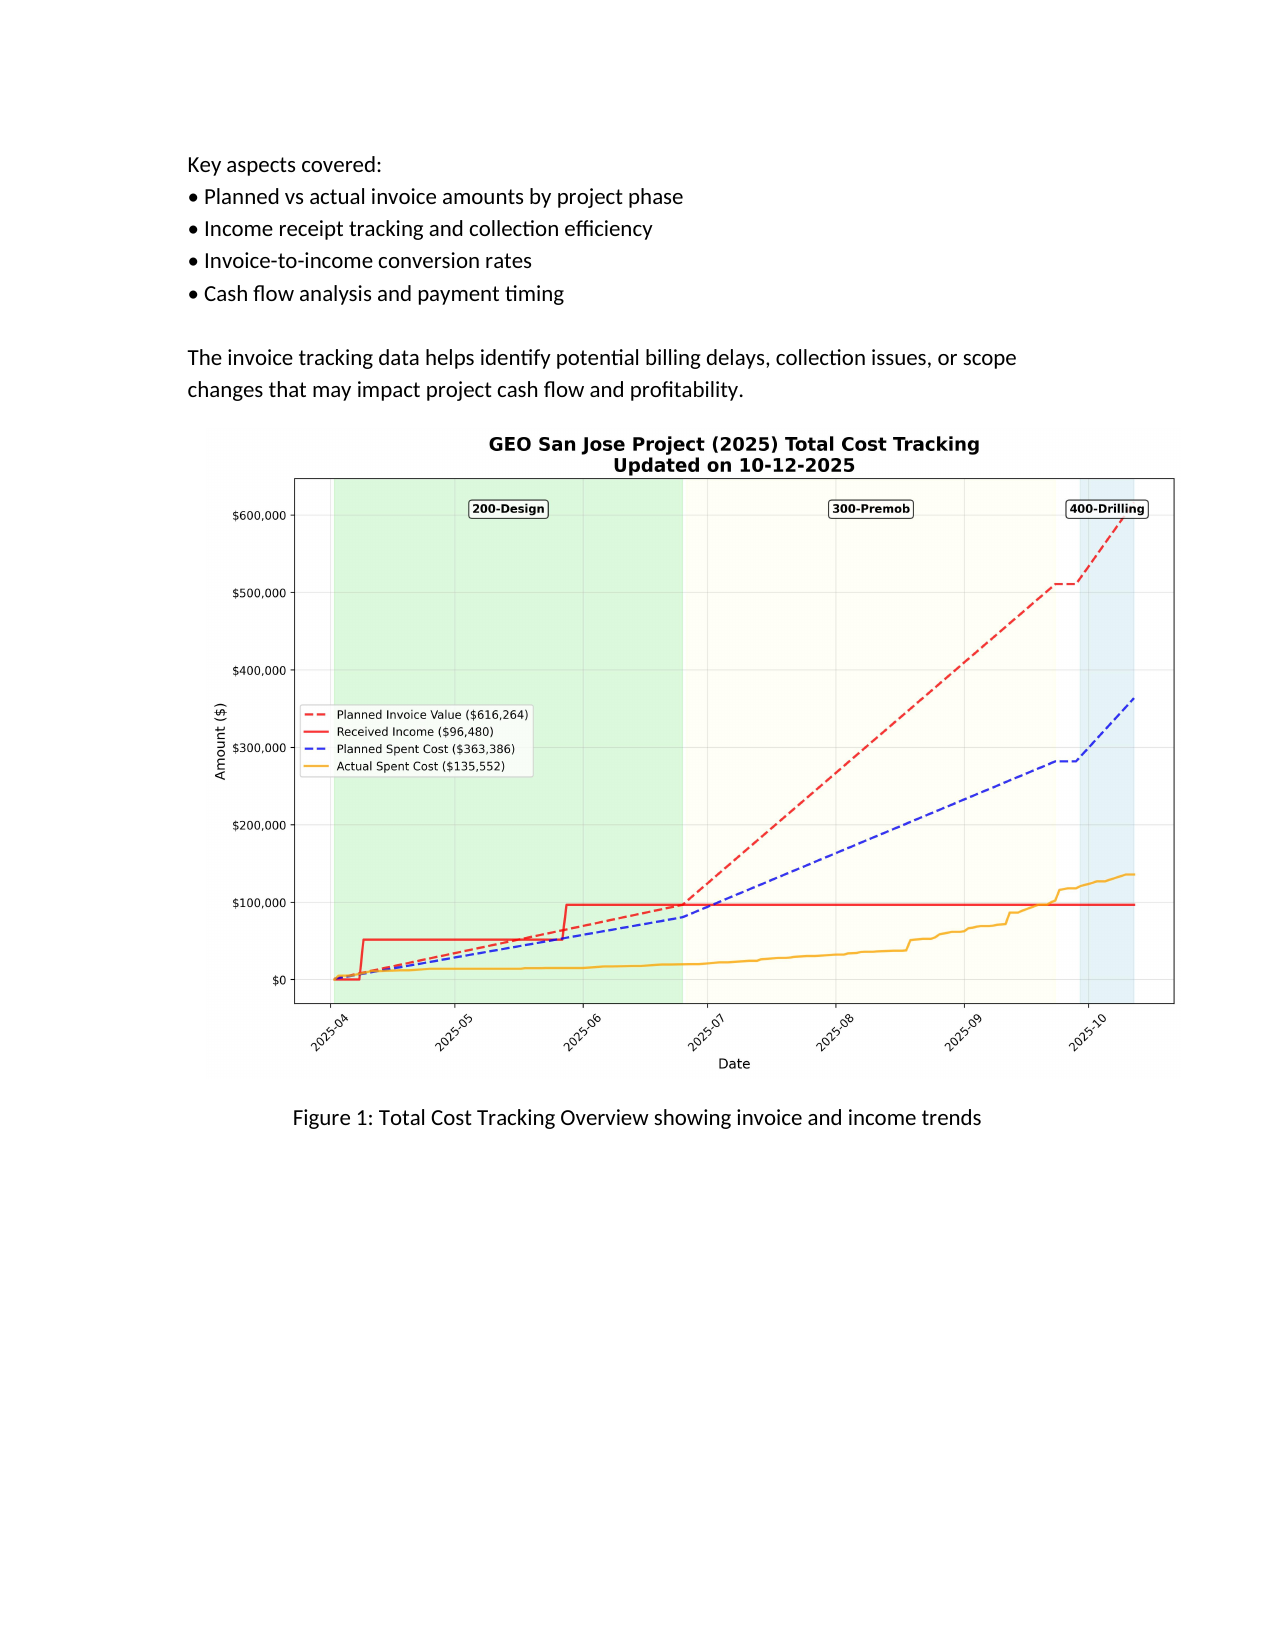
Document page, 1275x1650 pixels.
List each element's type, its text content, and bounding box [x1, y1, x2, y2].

text Figure 1: Total Cost Tracking Overview showing invoice and income trends [187, 1103, 1087, 1131]
picture [206, 428, 1182, 1079]
